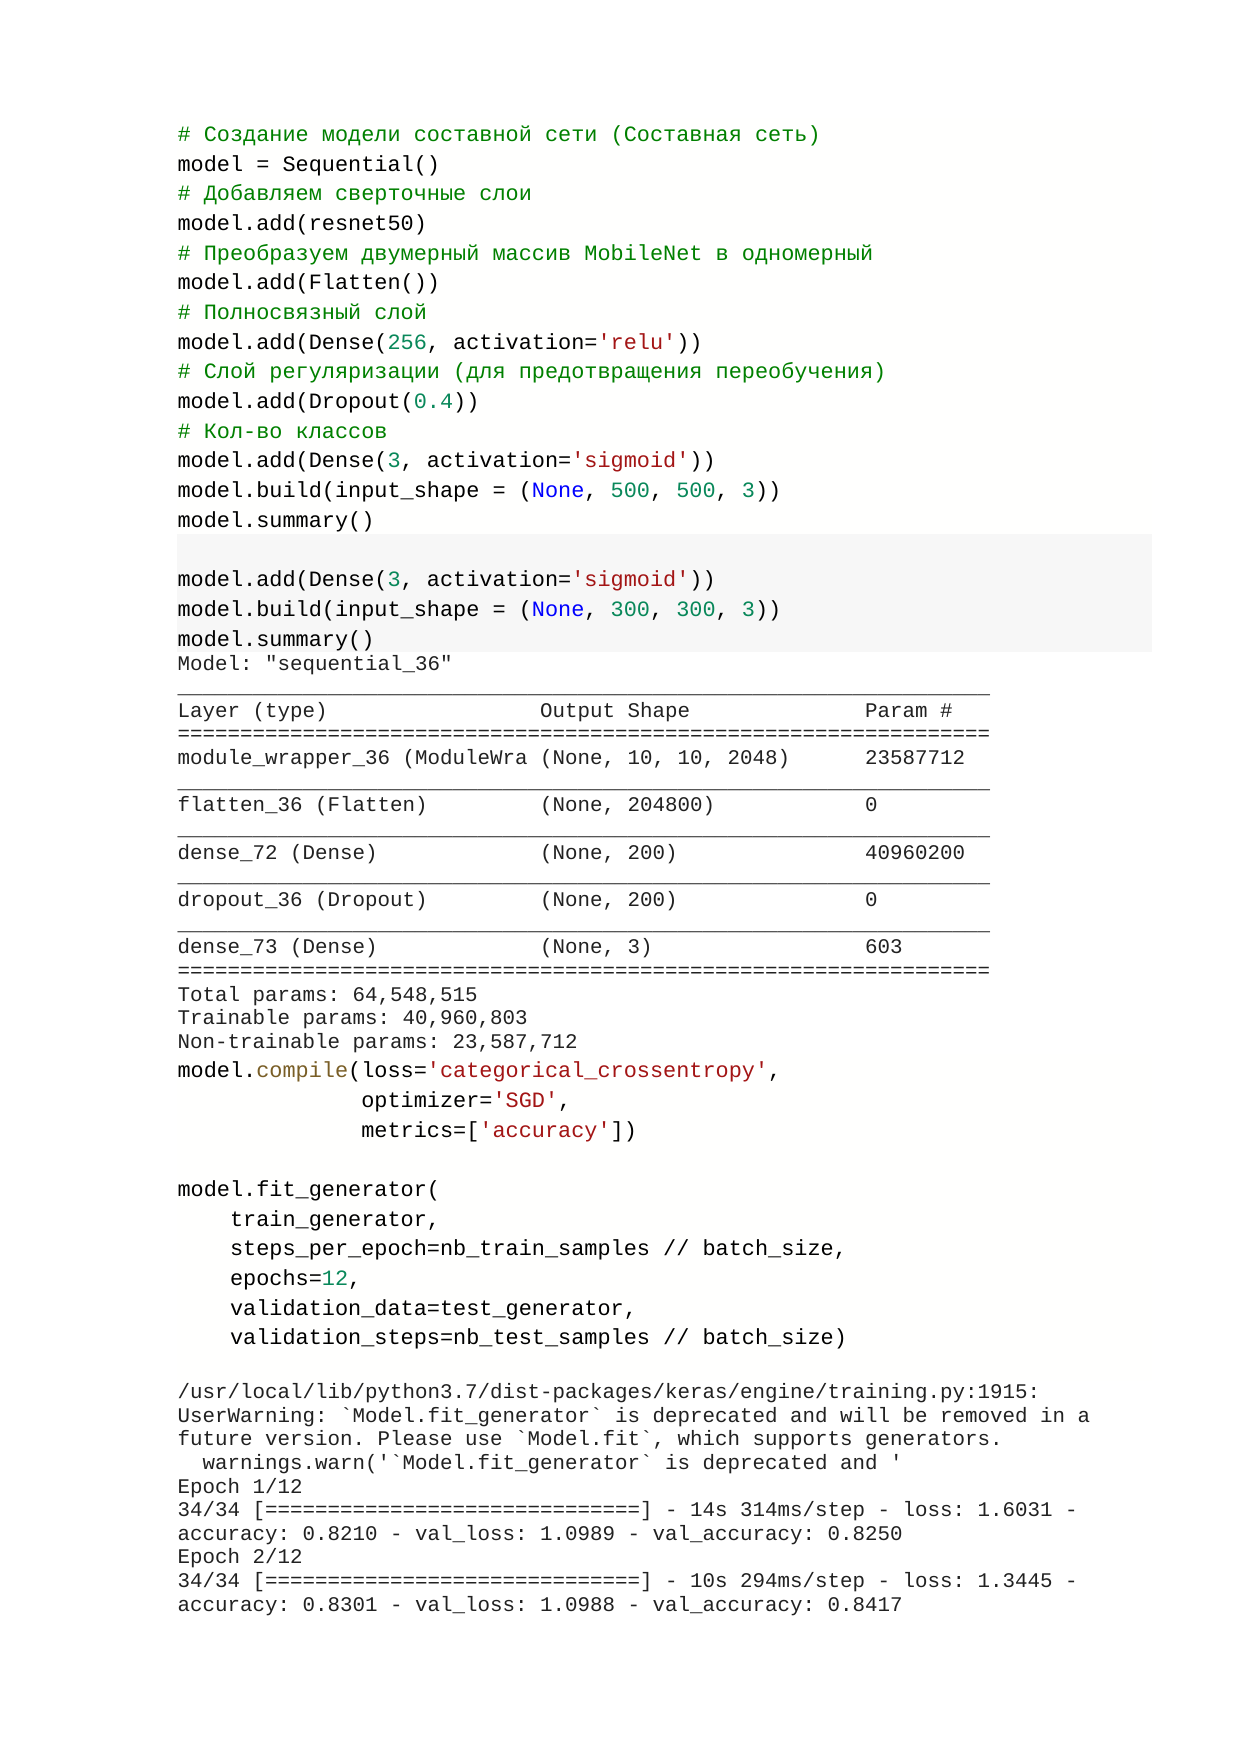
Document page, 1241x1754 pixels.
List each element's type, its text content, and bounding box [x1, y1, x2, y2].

text # Преобразуем двумерный массив MobileNet в одномерный [177, 237, 1152, 267]
text model.add(Dense(3, activation='sigmoid')) [177, 563, 1152, 593]
text validation_steps=nb_test_samples // batch_size) [177, 1322, 1152, 1381]
text ================================================================= [177, 960, 1152, 983]
text Non-trainable params: 23,587,712 [177, 1031, 1152, 1054]
text _________________________________________________________________ [177, 676, 1152, 700]
text model.add(resnet50) [177, 207, 1152, 237]
text module_wrapper_36 (ModuleWra (None, 10, 10, 2048) 23587712 [177, 747, 1152, 771]
text dense_73 (Dense) (None, 3) 603 [177, 936, 1152, 960]
text # Полносвязный слой [177, 296, 1152, 326]
text Model: "sequential_36" [177, 652, 1152, 676]
text validation_data=test_generator, [177, 1292, 1152, 1322]
text Epoch 1/12 [177, 1476, 1152, 1499]
text model.add(Dense(256, activation='relu')) [177, 326, 1152, 356]
text optimizer='SGD', [177, 1084, 1152, 1114]
text Trainable params: 40,960,803 [177, 1007, 1152, 1031]
text _________________________________________________________________ [177, 865, 1152, 889]
text 34/34 [==============================] - 14s 314ms/step - loss: 1.6031 - accuracy: 0.8210 - val_loss: 1.0989 - val_accuracy: 0.8250 [177, 1499, 1152, 1547]
text model.build(input_shape = (None, 500, 500, 3)) [177, 474, 1152, 504]
text model.summary() [177, 504, 1152, 534]
text Epoch 2/12 [177, 1547, 1152, 1570]
text warnings.warn('`Model.fit_generator` is deprecated and ' [177, 1452, 1152, 1476]
text model.compile(loss='categorical_crossentropy', [177, 1054, 1152, 1084]
text epochs=12, [177, 1262, 1152, 1292]
text model.add(Dense(3, activation='sigmoid')) [177, 445, 1152, 474]
text _________________________________________________________________ [177, 771, 1152, 794]
text # Создание модели составной сети (Составная сеть) [177, 118, 1152, 148]
text flatten_36 (Flatten) (None, 204800) 0 [177, 794, 1152, 818]
text model.add(Flatten()) [177, 267, 1152, 296]
text model.fit_generator( [177, 1173, 1152, 1203]
text # Слой регуляризации (для предотвращения переобучения) [177, 356, 1152, 385]
text Total params: 64,548,515 [177, 983, 1152, 1007]
text steps_per_epoch=nb_train_samples // batch_size, [177, 1233, 1152, 1262]
text dropout_36 (Dropout) (None, 200) 0 [177, 889, 1152, 913]
text _________________________________________________________________ [177, 913, 1152, 936]
text /usr/local/lib/python3.7/dist-packages/keras/engine/training.py:1915: UserWarning: `Model.fit_generator` is deprecated and will be removed in a future version. Please use `Model.fit`, which supports generators. [177, 1381, 1152, 1452]
text dense_72 (Dense) (None, 200) 40960200 [177, 842, 1152, 865]
text model.add(Dropout(0.4)) [177, 385, 1152, 415]
text model.summary() [177, 623, 1152, 652]
text metrics=['accuracy']) [177, 1114, 1152, 1173]
text model = Sequential() [177, 148, 1152, 177]
text 34/34 [==============================] - 10s 294ms/step - loss: 1.3445 - accuracy: 0.8301 - val_loss: 1.0988 - val_accuracy: 0.8417 [177, 1570, 1152, 1617]
text ================================================================= [177, 723, 1152, 747]
text Layer (type) Output Shape Param # [177, 700, 1152, 723]
text # Добавляем сверточные слои [177, 177, 1152, 207]
text _________________________________________________________________ [177, 818, 1152, 842]
text model.build(input_shape = (None, 300, 300, 3)) [177, 593, 1152, 623]
text train_generator, [177, 1203, 1152, 1233]
text # Кол-во классов [177, 415, 1152, 445]
